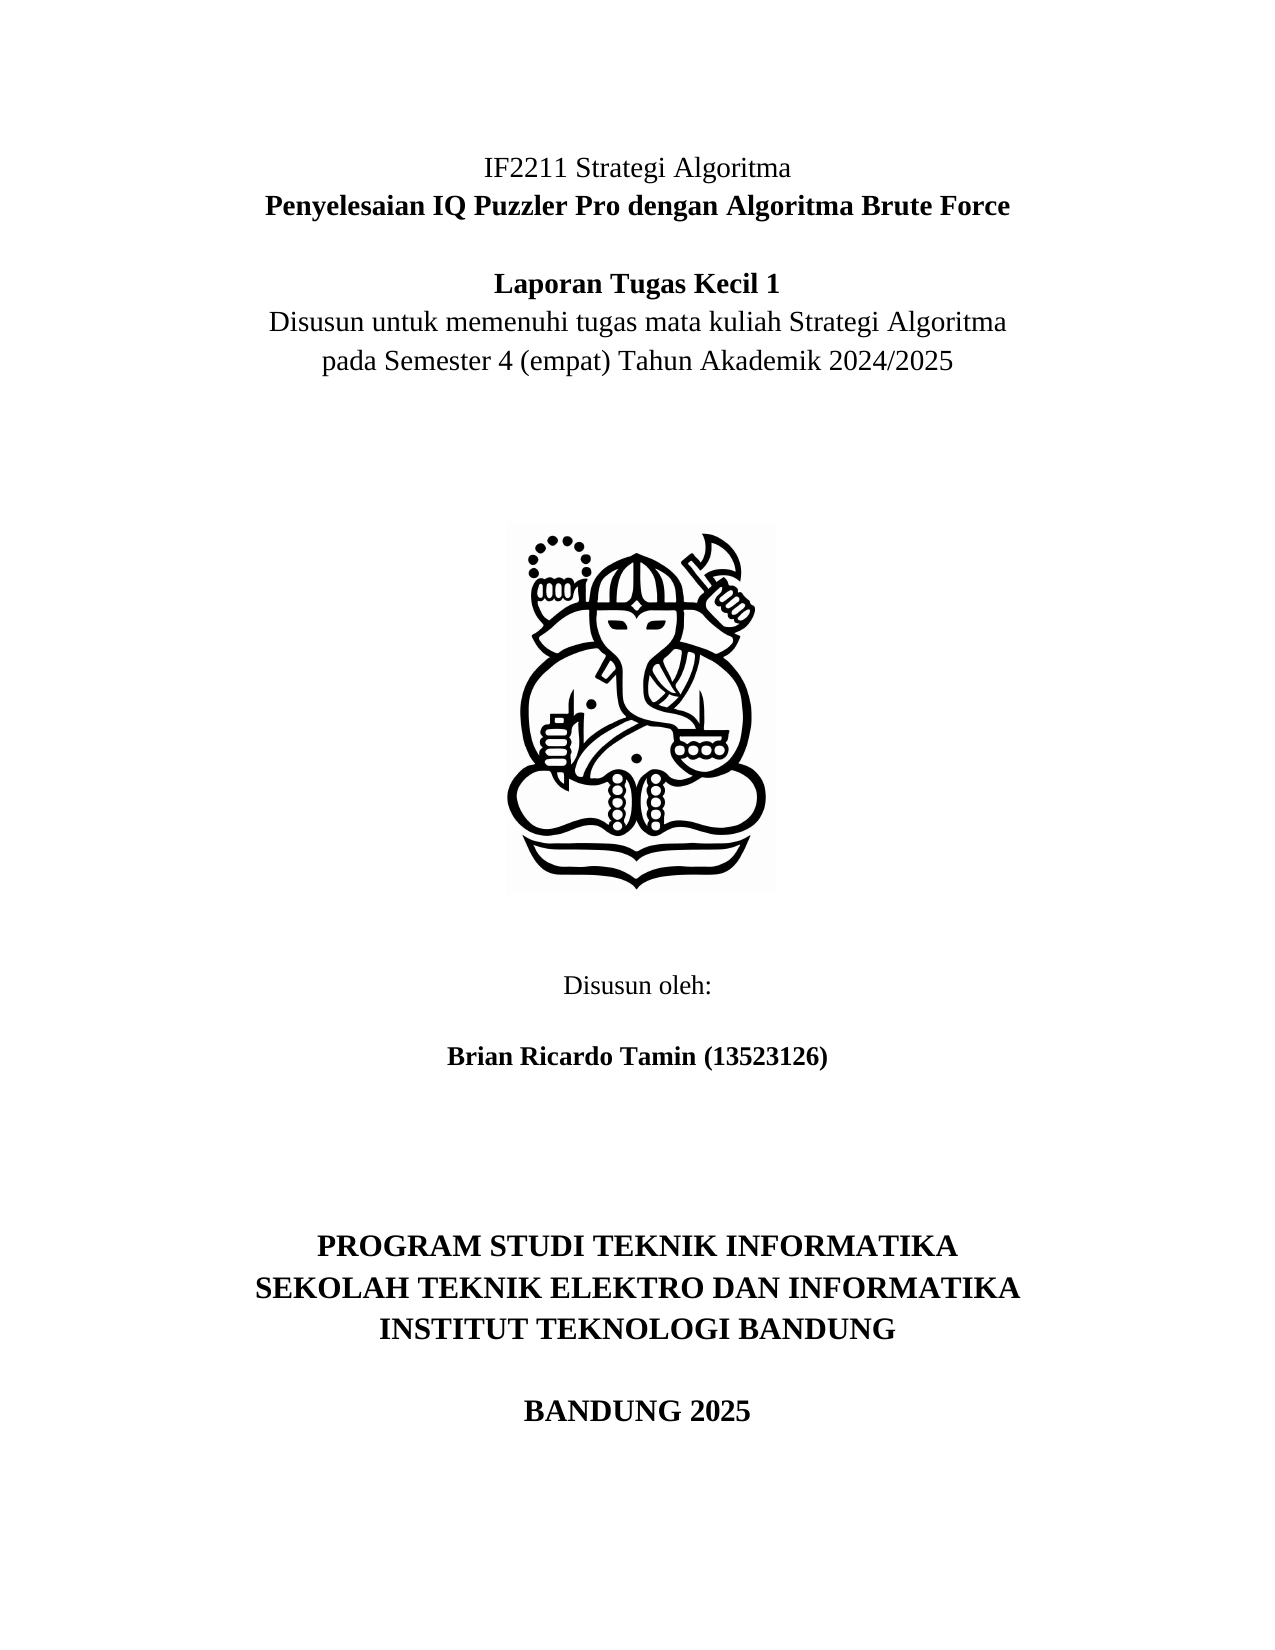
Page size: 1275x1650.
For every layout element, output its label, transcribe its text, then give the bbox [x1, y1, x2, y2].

text IF2211 Strategi Algoritma [112, 150, 1162, 183]
text Disusun untuk memenuhi tugas mata kuliah Strategi Algoritma pada Semester 4 (empat) Tahun Akademik 2024/2025 [245, 304, 1030, 376]
text Penyelesaian IQ Puzzler Pro dengan Algoritma Brute Force [112, 188, 1162, 222]
text Brian Ricardo Tamin (13523126) [112, 1040, 1162, 1072]
text Disusun oleh: [112, 969, 1162, 1000]
picture [506, 522, 777, 895]
text Laporan Tugas Kecil 1 [112, 266, 1162, 299]
text PROGRAM STUDI TEKNIK INFORMATIKA SEKOLAH TEKNIK ELEKTRO DAN INFORMATIKA INSTITUT TEKNOLOGI BANDUNG [245, 1228, 1030, 1346]
text BANDUNG 2025 [112, 1393, 1162, 1429]
